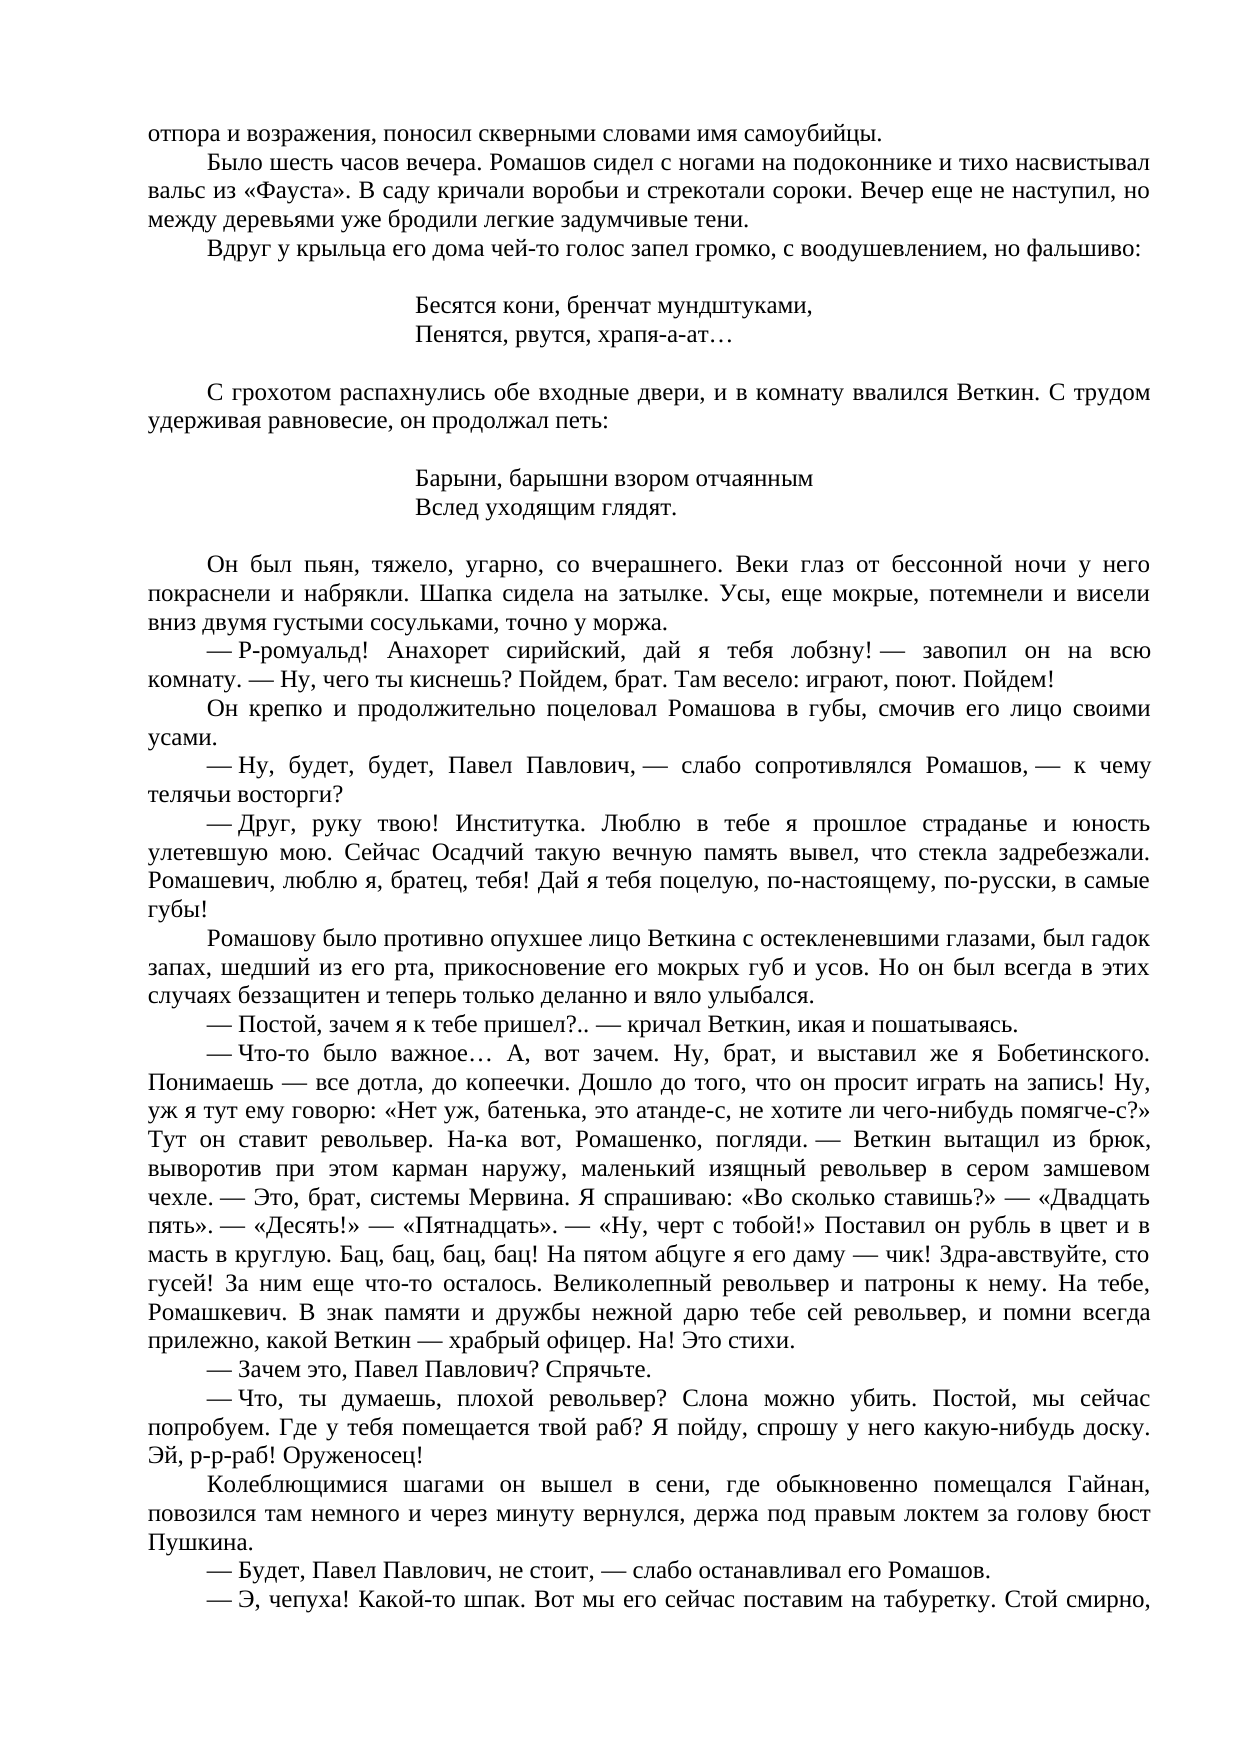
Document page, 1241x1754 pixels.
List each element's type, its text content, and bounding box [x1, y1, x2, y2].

text — Будет, Павел Павлович, не стоит, — слабо останавливал его Ромашов. [148, 1556, 1152, 1584]
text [148, 1584, 1152, 1613]
text — Зачем это, Павел Павлович? Спрячьте. [148, 1354, 1152, 1383]
text — Р-ромуальд! Анахорет сирийский, дай я тебя лобзну! — завопил он на всю комнату. — Ну, чего ты киснешь? Пойдем, брат. Там весело: играют, поют. Пойдем! [148, 636, 1152, 693]
text — Что-то было важное… А, вот зачем. Ну, брат, и выставил же я Бобетинского. Понимаешь — все дотла, до копеечки. Дошло до того, что он просит играть на запись! Ну, уж я тут ему говорю: «Нет уж, батенька, это атанде-с, не хотите ли чего-нибудь помягче-с?» Тут он ставит револьвер. На-ка вот, Ромашенко, погляди. — Веткин вытащил из брюк, выворотив при этом карман наружу, маленький изящный револьвер в сером замшевом чехле. — Это, брат, системы Мервина. Я спрашиваю: «Во сколько ставишь?» — «Двадцать пять». — «Десять!» — «Пятнадцать». — «Ну, черт с тобой!» Поставил он рубль в цвет и в масть в круглую. Бац, бац, бац, бац! На пятом абцуге я его даму — чик! Здра-авствуйте, сто гусей! За ним еще что-то осталось. Великолепный револьвер и патроны к нему. На тебе, Ромашкевич. В знак памяти и дружбы нежной дарю тебе сей револьвер, и помни всегда прилежно, какой Веткин — храбрый офицер. На! Это стихи. [148, 1038, 1152, 1354]
text Он крепко и продолжительно поцеловал Ромашова в губы, смочив его лицо своими усами. [148, 693, 1152, 751]
text — Друг, руку твою! Институтка. Люблю в тебе я прошлое страданье и юность улетевшую мою. Сейчас Осадчий такую вечную память вывел, что стекла задребезжали. Ромашевич, люблю я, братец, тебя! Дай я тебя поцелую, по-настоящему, по-русски, в самые губы! [148, 808, 1152, 923]
text — Постой, зачем я к тебе пришел?.. — кричал Веткин, икая и пошатываясь. [148, 1009, 1152, 1038]
text Вслед уходящим глядят. [356, 492, 1089, 521]
text Он был пьян, тяжело, угарно, со вчерашнего. Веки глаз от бессонной ночи у него покраснели и набрякли. Шапка сидела на затылке. Усы, еще мокрые, потемнели и висели вниз двумя густыми сосульками, точно у моржа. [148, 549, 1152, 636]
text Пенятся, рвутся, храпя-а-ат… [356, 319, 1089, 348]
text Колеблющимися шагами он вышел в сени, где обыкновенно помещался Гайнан, повозился там немного и через минуту вернулся, держа под правым локтем за голову бюст Пушкина. [148, 1469, 1152, 1556]
text Бесятся кони, бренчат мундштуками, [356, 291, 1089, 319]
text — Ну, будет, будет, Павел Павлович, — слабо сопротивлялся Ромашов, — к чему телячьи восторги? [148, 751, 1152, 808]
text — Что, ты думаешь, плохой револьвер? Слона можно убить. Постой, мы сейчас попробуем. Где у тебя помещается твой раб? Я пойду, спрошу у него какую-нибудь доску. Эй, р-р-раб! Оруженосец! [148, 1383, 1152, 1469]
text Барыни, барышни взором отчаянным [356, 463, 1089, 492]
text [148, 118, 1152, 147]
text Ромашову было противно опухшее лицо Веткина с остекленевшими глазами, был гадок запах, шедший из его рта, прикосновение его мокрых губ и усов. Но он был всегда в этих случаях беззащитен и теперь только деланно и вяло улыбался. [148, 923, 1152, 1009]
text Было шесть часов вечера. Ромашов сидел с ногами на подоконнике и тихо насвистывал вальс из «Фауста». В саду кричали воробьи и стрекотали сороки. Вечер еще не наступил, но между деревьями уже бродили легкие задумчивые тени. [148, 147, 1152, 233]
text С грохотом распахнулись обе входные двери, и в комнату ввалился Веткин. С трудом удерживая равновесие, он продолжал петь: [148, 377, 1152, 434]
text Вдруг у крыльца его дома чей-то голос запел громко, с воодушевлением, но фальшиво: [148, 233, 1152, 262]
